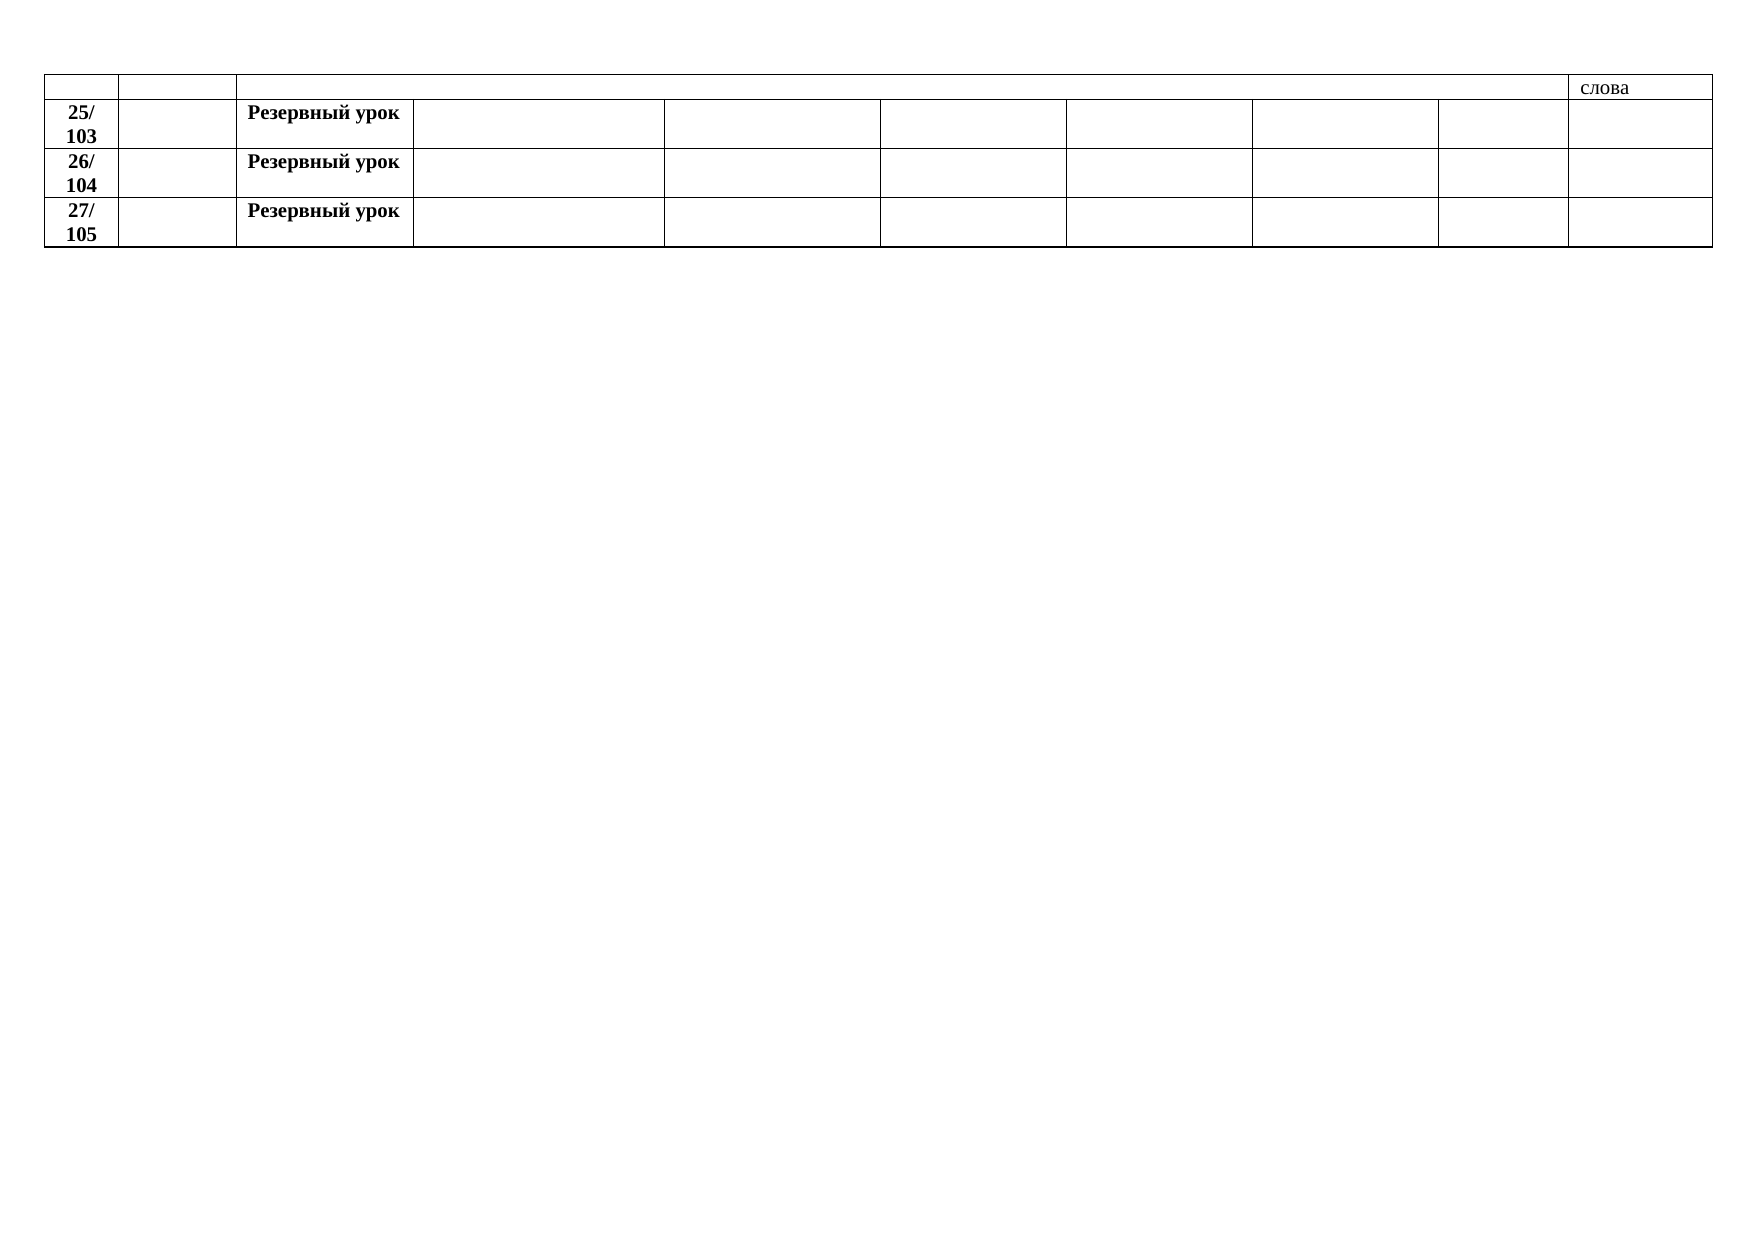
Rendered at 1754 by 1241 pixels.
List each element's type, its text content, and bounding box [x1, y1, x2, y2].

table_cell [119, 198, 236, 246]
table_cell Резервный урок [237, 149, 413, 197]
table_cell [1067, 149, 1252, 197]
table_cell [881, 100, 1066, 148]
table_cell 24/ 102 [45, 75, 118, 99]
table_cell [665, 149, 880, 197]
table_cell [1439, 100, 1568, 148]
table_cell Резервный урок [237, 100, 413, 148]
table_cell 25/ 103 [45, 100, 118, 148]
table_cell [1067, 198, 1252, 246]
table_cell [119, 100, 236, 148]
table_cell [414, 198, 664, 246]
table_cell [1439, 149, 1568, 197]
table_cell [414, 149, 664, 197]
table_cell [1569, 198, 1712, 246]
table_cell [1569, 75, 1712, 99]
table_cell [119, 149, 236, 197]
table_cell 27/ 105 [45, 198, 118, 246]
table_cell [881, 149, 1066, 197]
table_cell [881, 198, 1066, 246]
table_cell [1253, 149, 1438, 197]
table_cell [1067, 100, 1252, 148]
table_cell [1569, 100, 1712, 148]
table_cell Резервный урок [237, 198, 413, 246]
table_cell [414, 100, 664, 148]
table_cell 26/ 104 [45, 149, 118, 197]
table_cell [665, 100, 880, 148]
table_cell [665, 198, 880, 246]
table_cell [1439, 198, 1568, 246]
table_cell [1569, 149, 1712, 197]
table_cell [1253, 198, 1438, 246]
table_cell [237, 75, 1568, 99]
table_cell [1253, 100, 1438, 148]
table_cell [119, 75, 236, 99]
